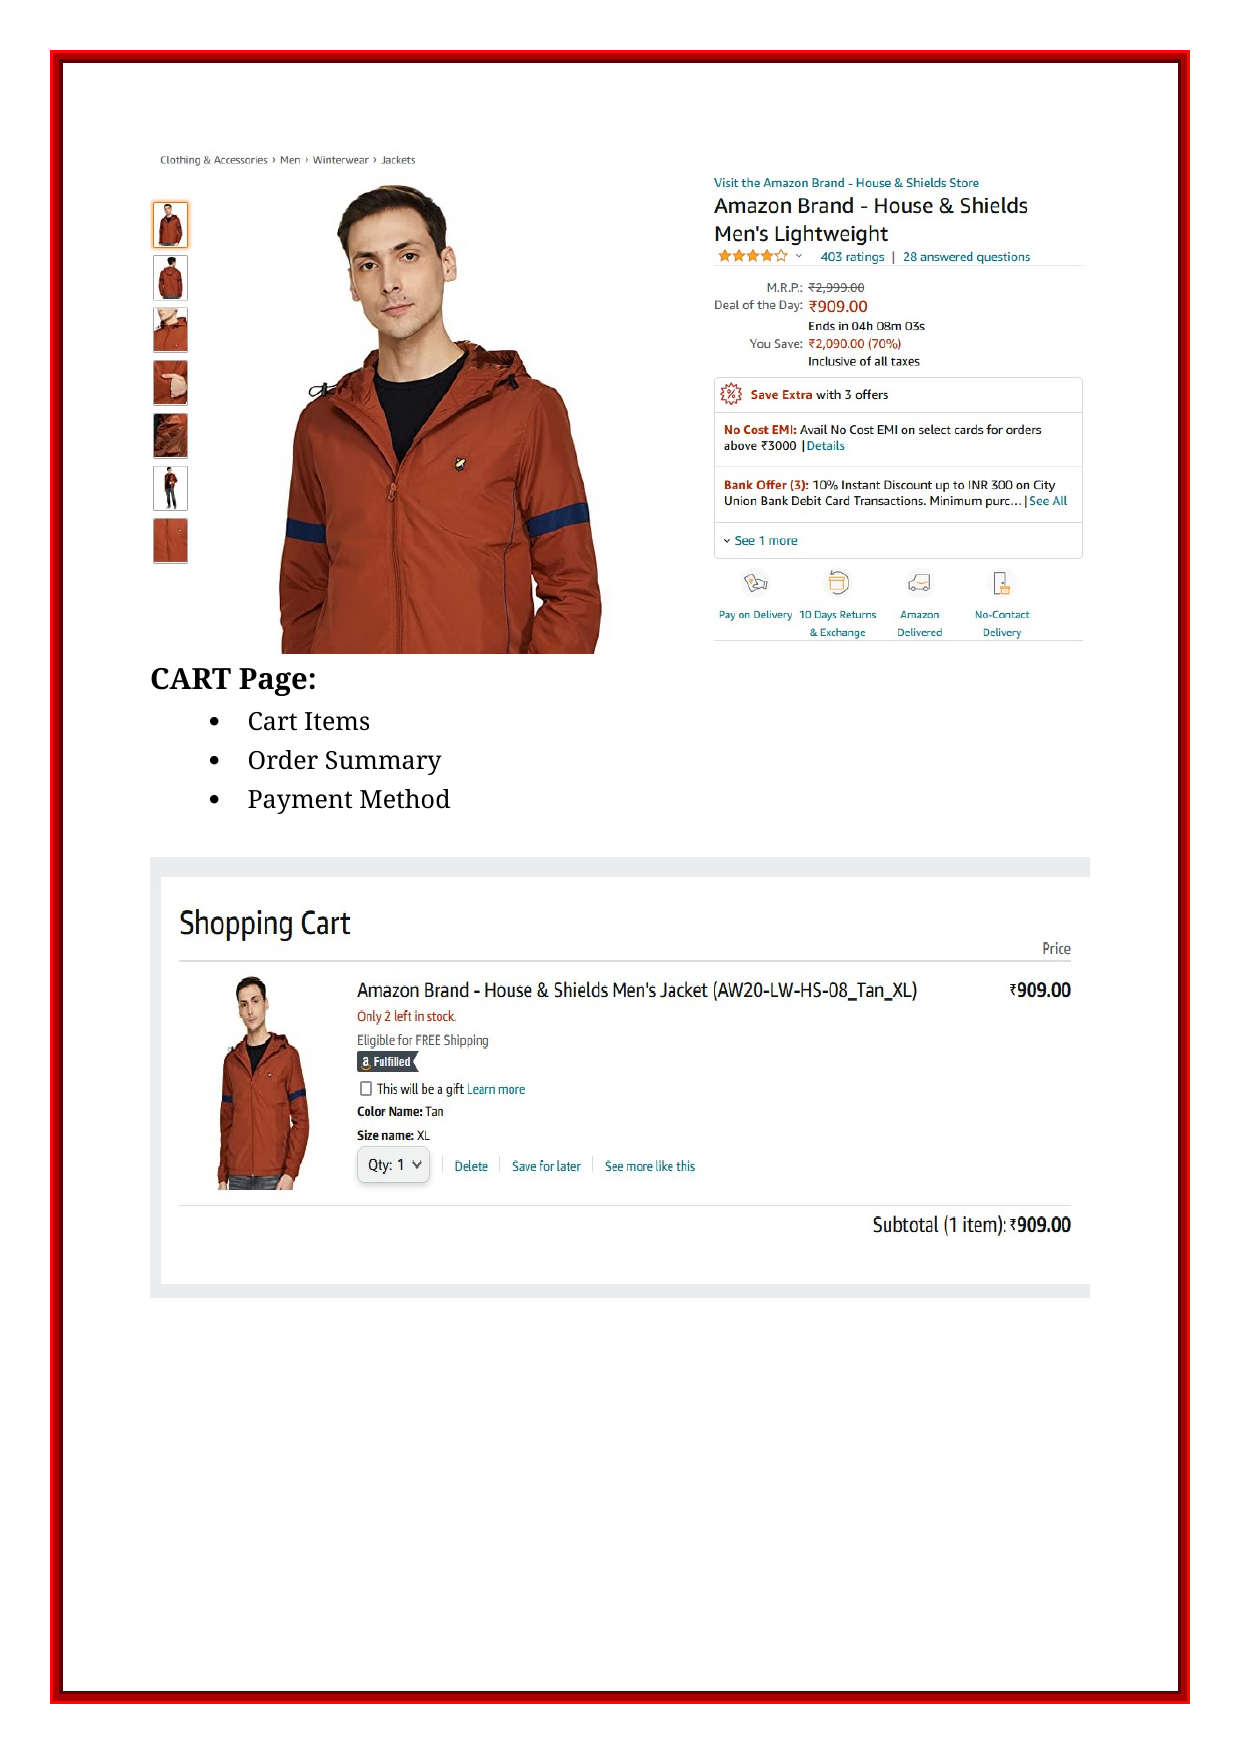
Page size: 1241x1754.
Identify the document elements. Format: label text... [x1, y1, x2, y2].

picture [150, 150, 1091, 654]
list Order Summary [210, 743, 1090, 777]
picture [150, 857, 1091, 1298]
list Cart Items [210, 704, 1090, 738]
text CART Page: [150, 658, 1090, 698]
list Payment Method [210, 782, 1090, 816]
